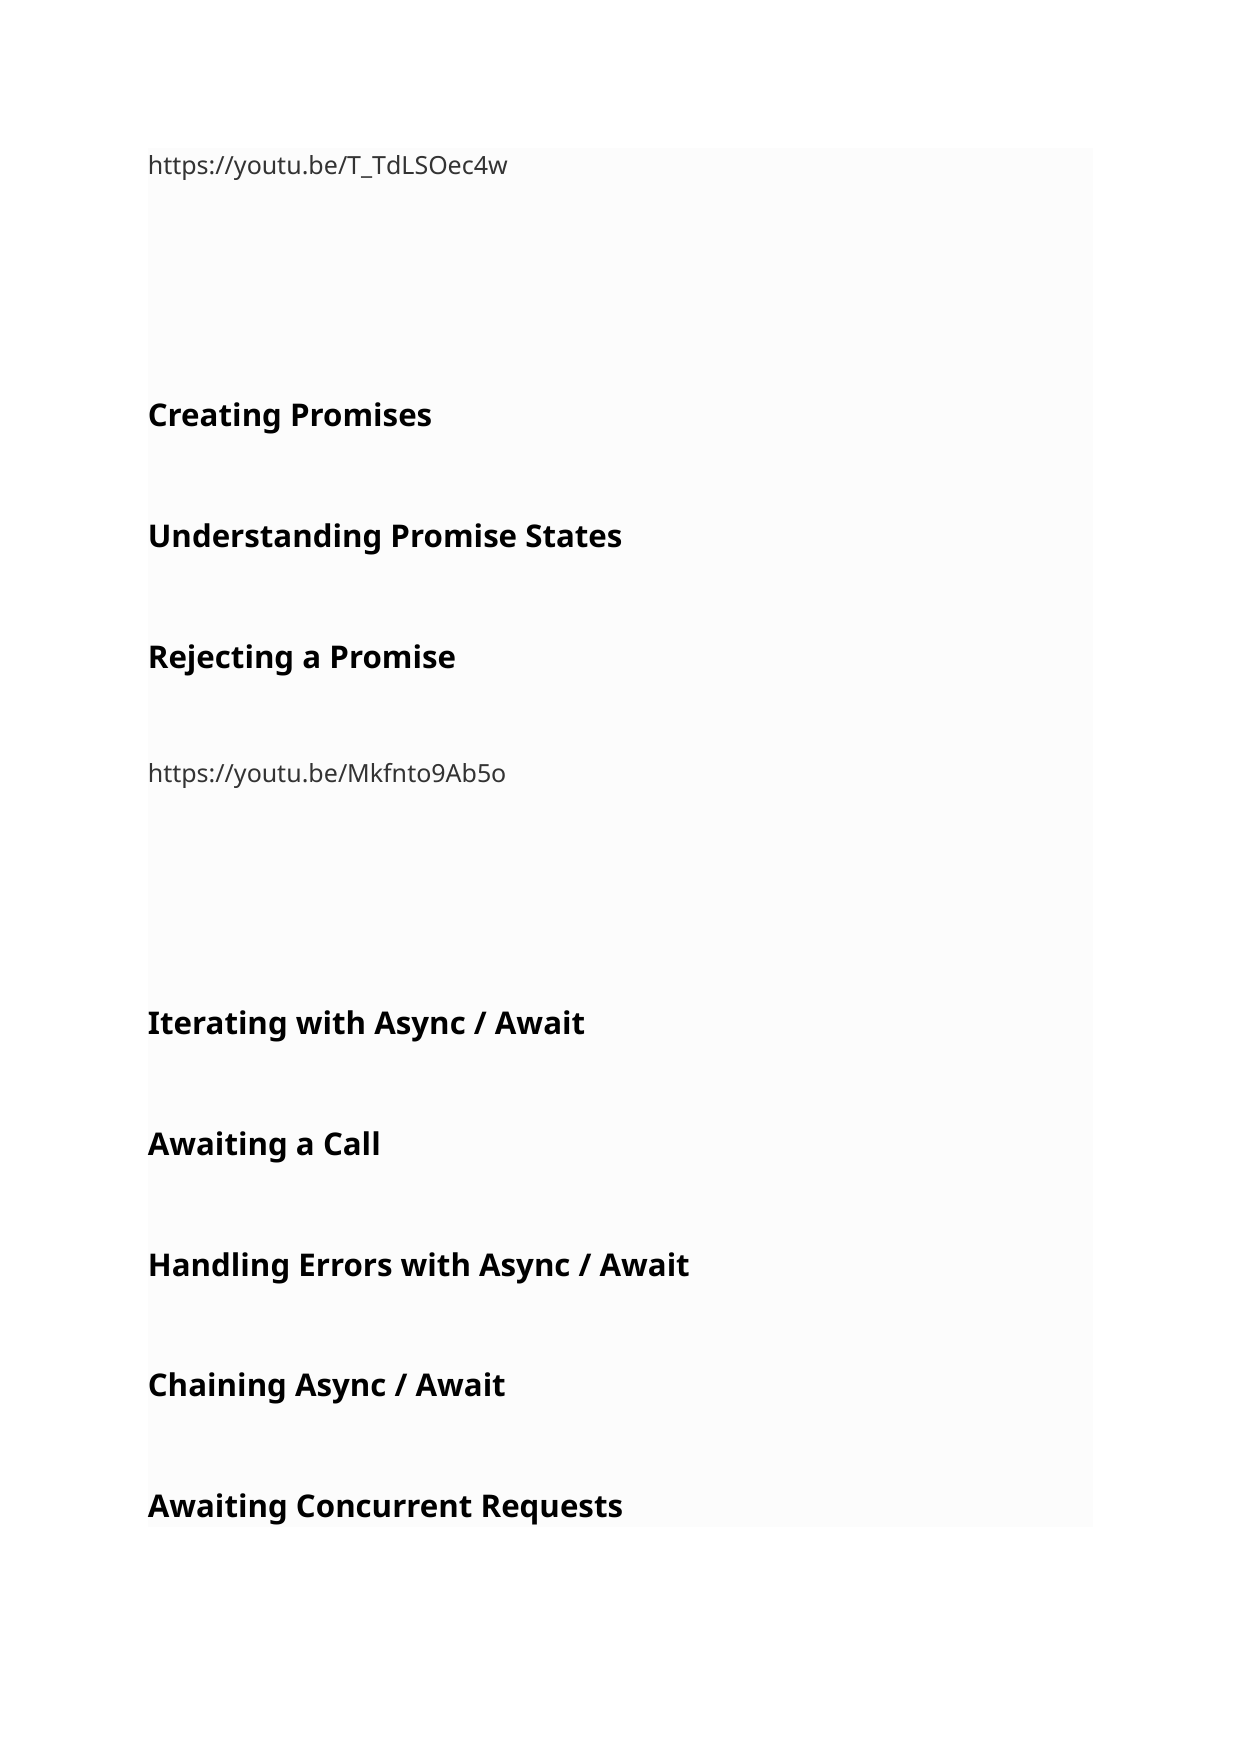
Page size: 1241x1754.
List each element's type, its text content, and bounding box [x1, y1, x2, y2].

subtitle Rejecting a Promise [148, 635, 1093, 677]
text https://youtu.be/Mkfnto9Ab5o [148, 755, 1093, 789]
subtitle Handling Errors with Async / Await [148, 1242, 1093, 1285]
subtitle Awaiting Concurrent Requests [148, 1484, 1093, 1527]
subtitle Chaining Async / Await [148, 1363, 1093, 1406]
text https://youtu.be/T_TdLSOec4w [148, 148, 1093, 182]
subtitle Iterating with Async / Await [148, 1001, 1093, 1044]
subtitle Understanding Promise States [148, 514, 1093, 557]
subtitle Creating Promises [148, 393, 1093, 436]
subtitle Awaiting a Call [148, 1122, 1093, 1164]
